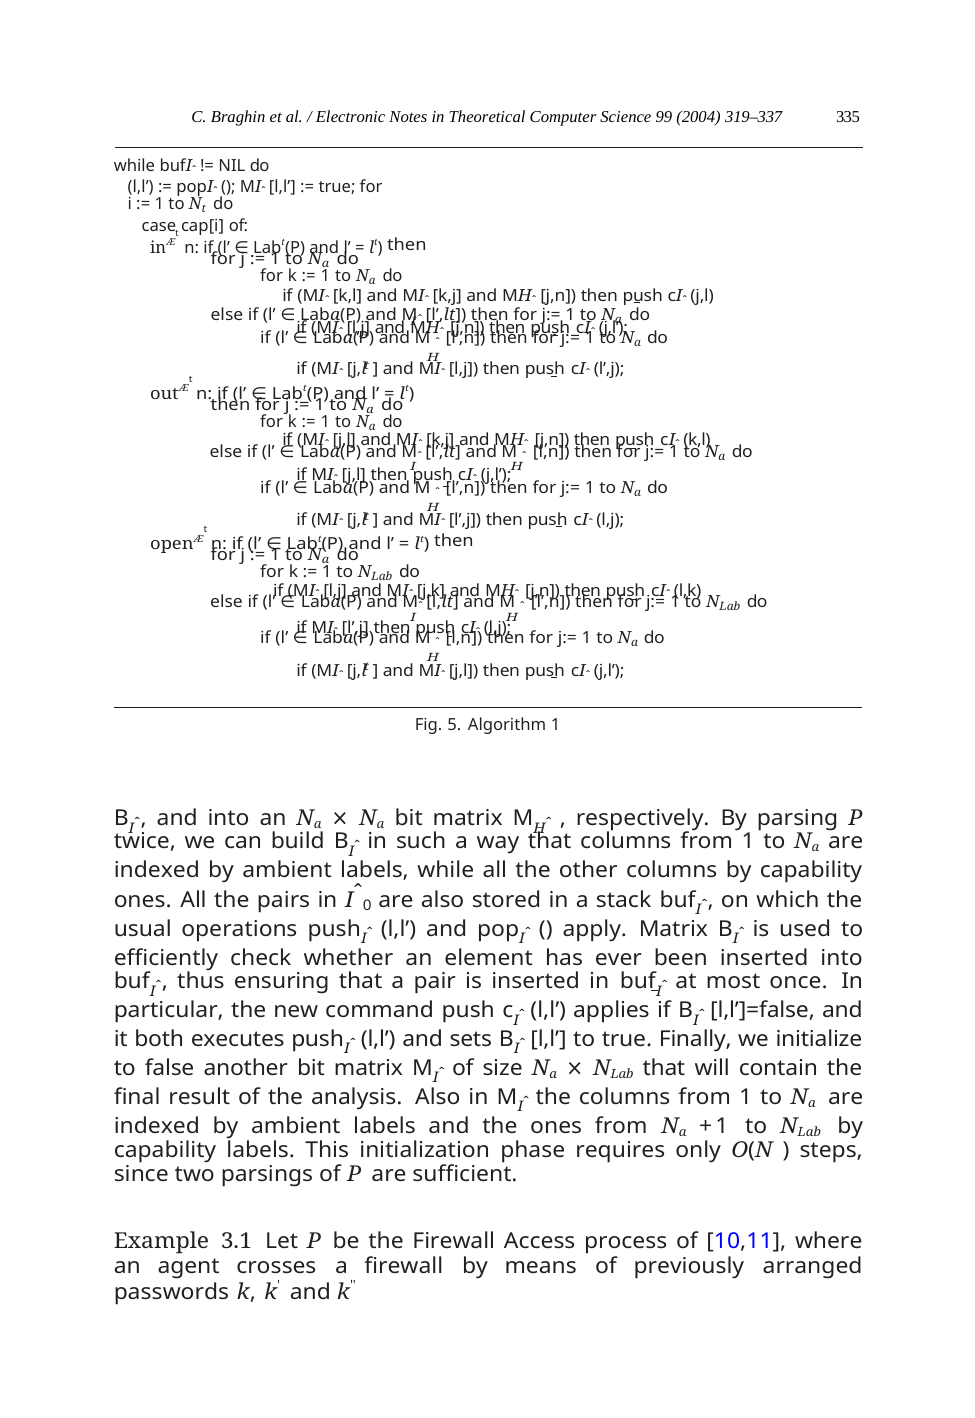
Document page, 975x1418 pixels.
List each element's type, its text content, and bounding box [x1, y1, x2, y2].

text case cap[i] of: [141, 217, 904, 234]
text if (MIˆ [k,l] and MIˆ [k,j] and MHˆ [j,n]) then push cIˆ (j,l) else if (l’ ∈ Laba(P) and Mˆ [l’,lt]) then for j:= 1 to Na do [210, 289, 714, 328]
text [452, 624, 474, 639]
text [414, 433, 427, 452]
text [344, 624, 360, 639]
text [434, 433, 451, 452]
text for k := 1 to Na do [260, 272, 904, 287]
text openÆt n: if (l’ ∈ Labt(P) and l’ = lt) then for j := 1 to Na do [150, 535, 475, 568]
text if (MIˆ [j,l ] and MIˆ [l,j]) then push cIˆ (l’,j); [296, 363, 904, 381]
text outÆt n: if (l’ ∈ Labt(P) and l’ = lt) then for j := 1 to Na do [150, 385, 440, 418]
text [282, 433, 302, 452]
text (l,l’) := popIˆ (); MIˆ [l,l’] := true; for i := 1 to Nt do [127, 182, 388, 217]
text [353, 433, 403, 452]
text if MIˆ [l’,j] then push cIˆ (l,j); [502, 624, 904, 639]
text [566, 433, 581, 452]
text if (MIˆ [j,l ] and MIˆ [l’,j]) then push cIˆ (l,j); [296, 514, 904, 531]
text while bufIˆ != NIL do [113, 158, 904, 179]
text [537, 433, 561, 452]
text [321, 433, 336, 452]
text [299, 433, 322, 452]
text Example 3.1 Let P be the Firewall Access process of [10,11], where an agent crosses a firewall by means of previously arranged passwords k, k' and k'' [113, 1228, 862, 1306]
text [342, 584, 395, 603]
text if (MIˆ [j,l ] and MIˆ [j,l]) then push cIˆ (j,l’); [296, 664, 904, 683]
text if (MIˆ [j,l] and MIˆ [k,j] and MHˆ [j,n]) then push cIˆ (k,l) [707, 433, 904, 452]
text Fig. 5. Algorithm 1 [113, 713, 863, 736]
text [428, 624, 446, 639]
text if MIˆ [j,l] then push cIˆ (j,l’); [484, 472, 904, 486]
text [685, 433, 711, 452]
text BIˆ, and into an Na × Na bit matrix MHˆ , respectively. By parsing P twice, we can build BIˆ in such a way that columns from 1 to Na are indexed by ambient labels, while all the other columns by capability ones. All the pairs in Iˆ0 are also stored in a stack bufIˆ, on which the usual operations pushIˆ (l,l’) and popIˆ () apply. Matrix BIˆ is used to efficiently check whether an element has ever been inserted into bufIˆ, thus ensuring that a pair is inserted in bufIˆ at most once. In particular, the new command push cIˆ (l,l’) applies if BIˆ [l,l’]=false, and it both executes pushIˆ (l,l’) and sets BIˆ [l,l’] to true. Finally, we initialize to false another bit matrix MIˆ of size Na × NLab that will contain the final result of the analysis. Also in MIˆ the columns from 1 to Na are indexed by ambient labels and the ones from Na +1 to NLab by capability labels. This initialization phase requires only O(N ) steps, since two parsings of P are sufficient. [113, 804, 863, 1187]
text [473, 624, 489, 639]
text inÆt n: if (l’ ∈ Labt(P) and l’ = lt) then for j := 1 to Na do [150, 239, 440, 272]
text for k := 1 to NLab do [260, 568, 904, 584]
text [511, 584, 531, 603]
text for k := 1 to Na do [260, 418, 904, 433]
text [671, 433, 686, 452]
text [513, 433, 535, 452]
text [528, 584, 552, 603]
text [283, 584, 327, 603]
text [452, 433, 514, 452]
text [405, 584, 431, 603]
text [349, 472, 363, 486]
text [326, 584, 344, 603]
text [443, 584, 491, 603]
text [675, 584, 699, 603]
